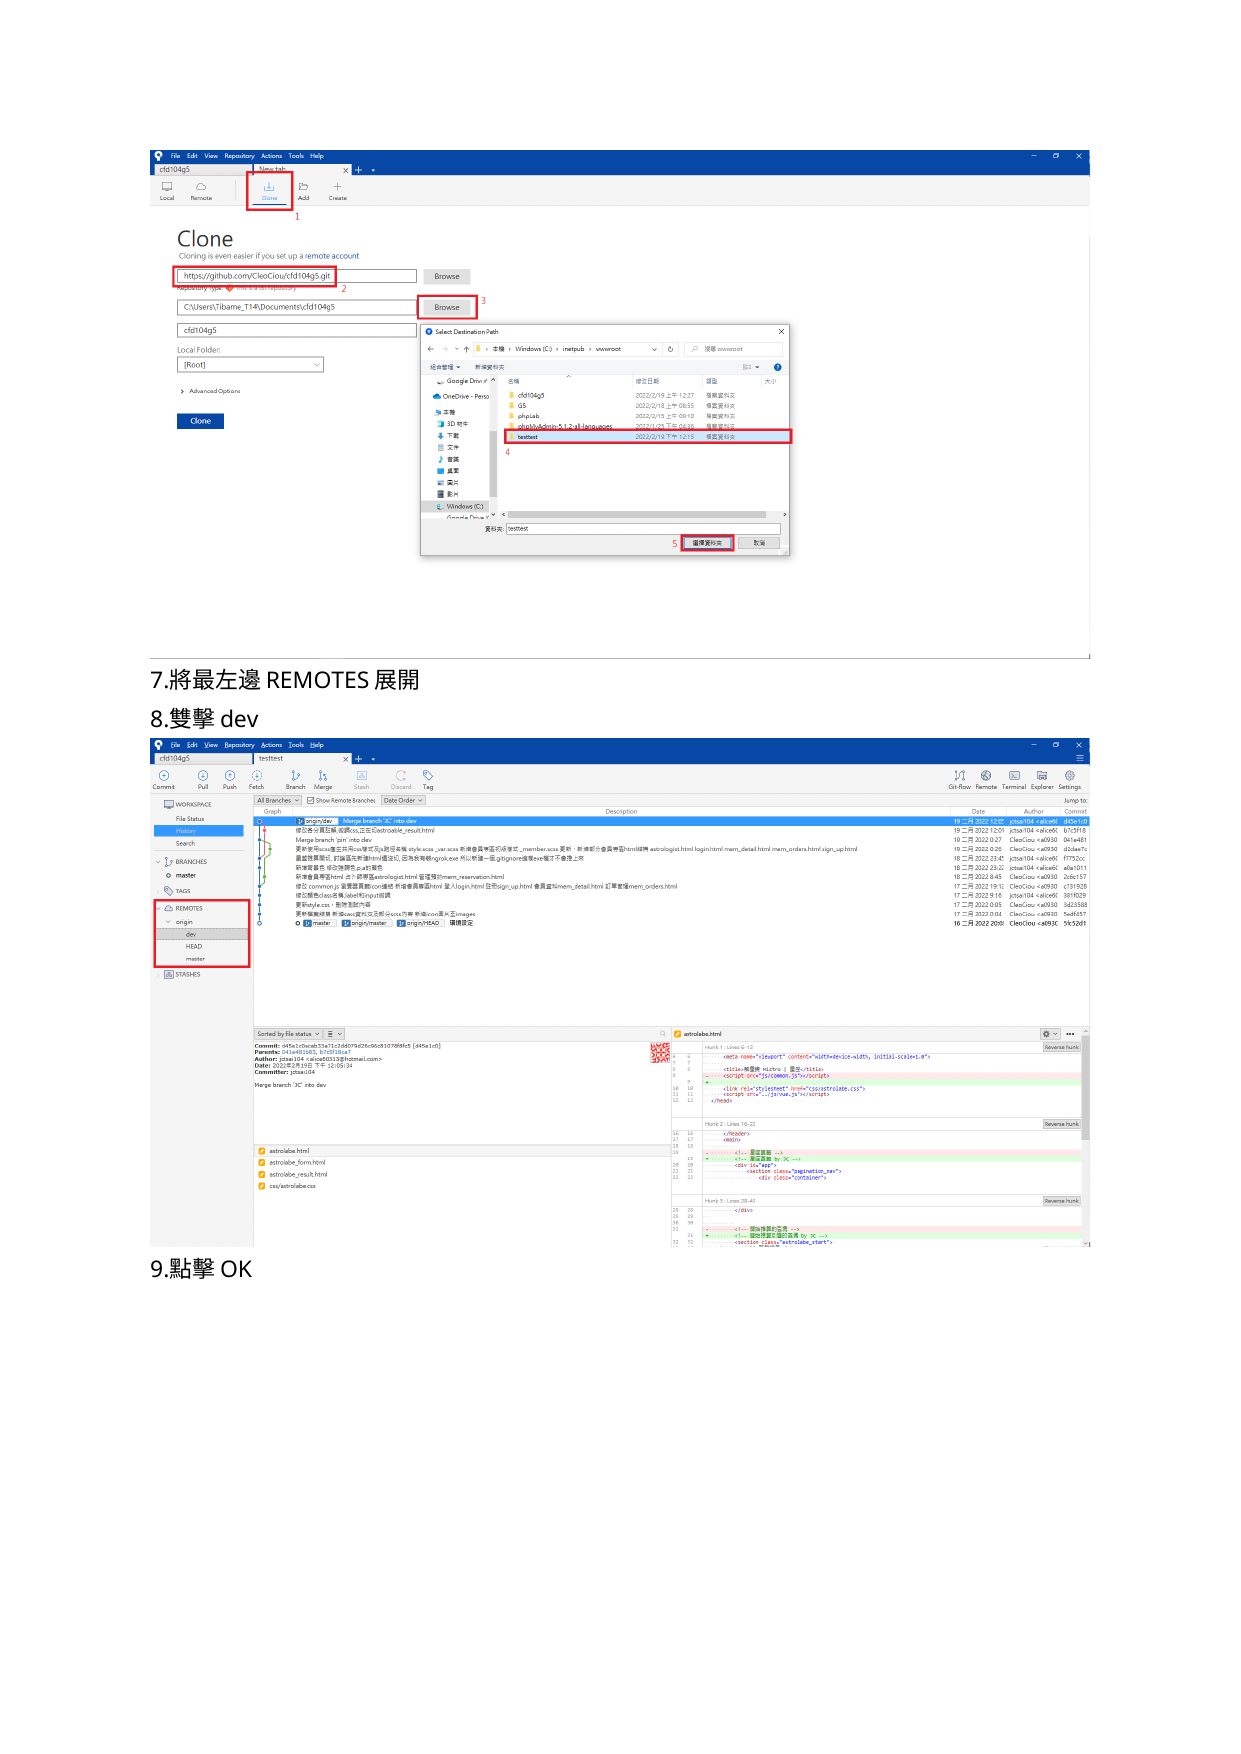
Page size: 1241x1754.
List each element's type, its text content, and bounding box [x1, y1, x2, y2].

text 9.點擊OK [150, 1251, 1090, 1284]
picture [150, 738, 1091, 1247]
text 7.將最左邊REMOTES展開 8.雙擊dev [150, 662, 1090, 734]
picture [150, 150, 1091, 659]
